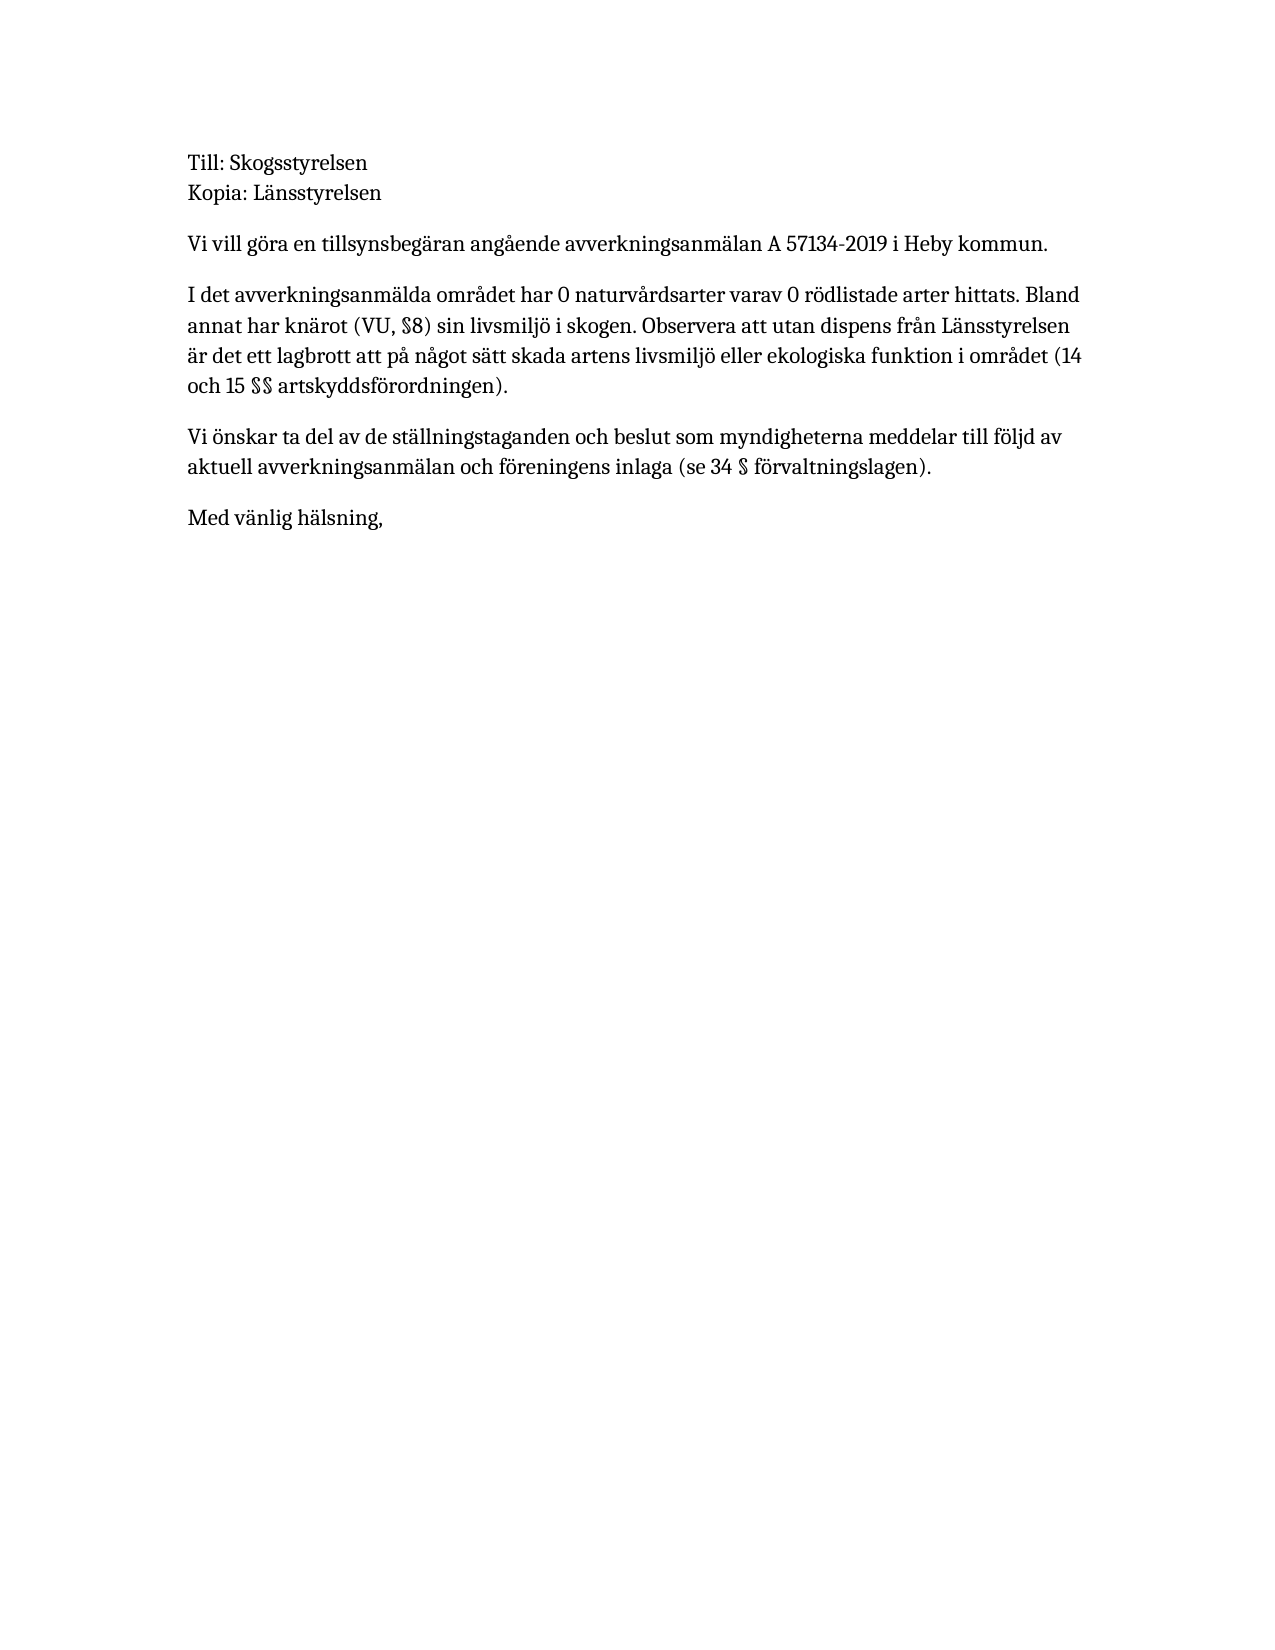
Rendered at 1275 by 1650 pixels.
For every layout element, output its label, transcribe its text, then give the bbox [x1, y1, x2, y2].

text Vi önskar ta del av de ställningstaganden och beslut som myndigheterna meddelar till följd av aktuell avverkningsanmälan och föreningens inlaga (se 34 § förvaltningslagen). [187, 424, 1087, 481]
text Med vänlig hälsning, [187, 505, 1087, 562]
text Till: Skogsstyrelsen Kopia: Länsstyrelsen [187, 150, 1087, 207]
text Vi vill göra en tillsynsbegäran angående avverkningsanmälan A 57134-2019 i Heby kommun. [187, 231, 1087, 258]
text I det avverkningsanmälda området har 0 naturvårdsarter varav 0 rödlistade arter hittats. Bland annat har knärot (VU, §8) sin livsmiljö i skogen. Observera att utan dispens från Länsstyrelsen är det ett lagbrott att på något sätt skada artens livsmiljö eller ekologiska funktion i området (14 och 15 §§ artskyddsförordningen). [187, 282, 1087, 399]
